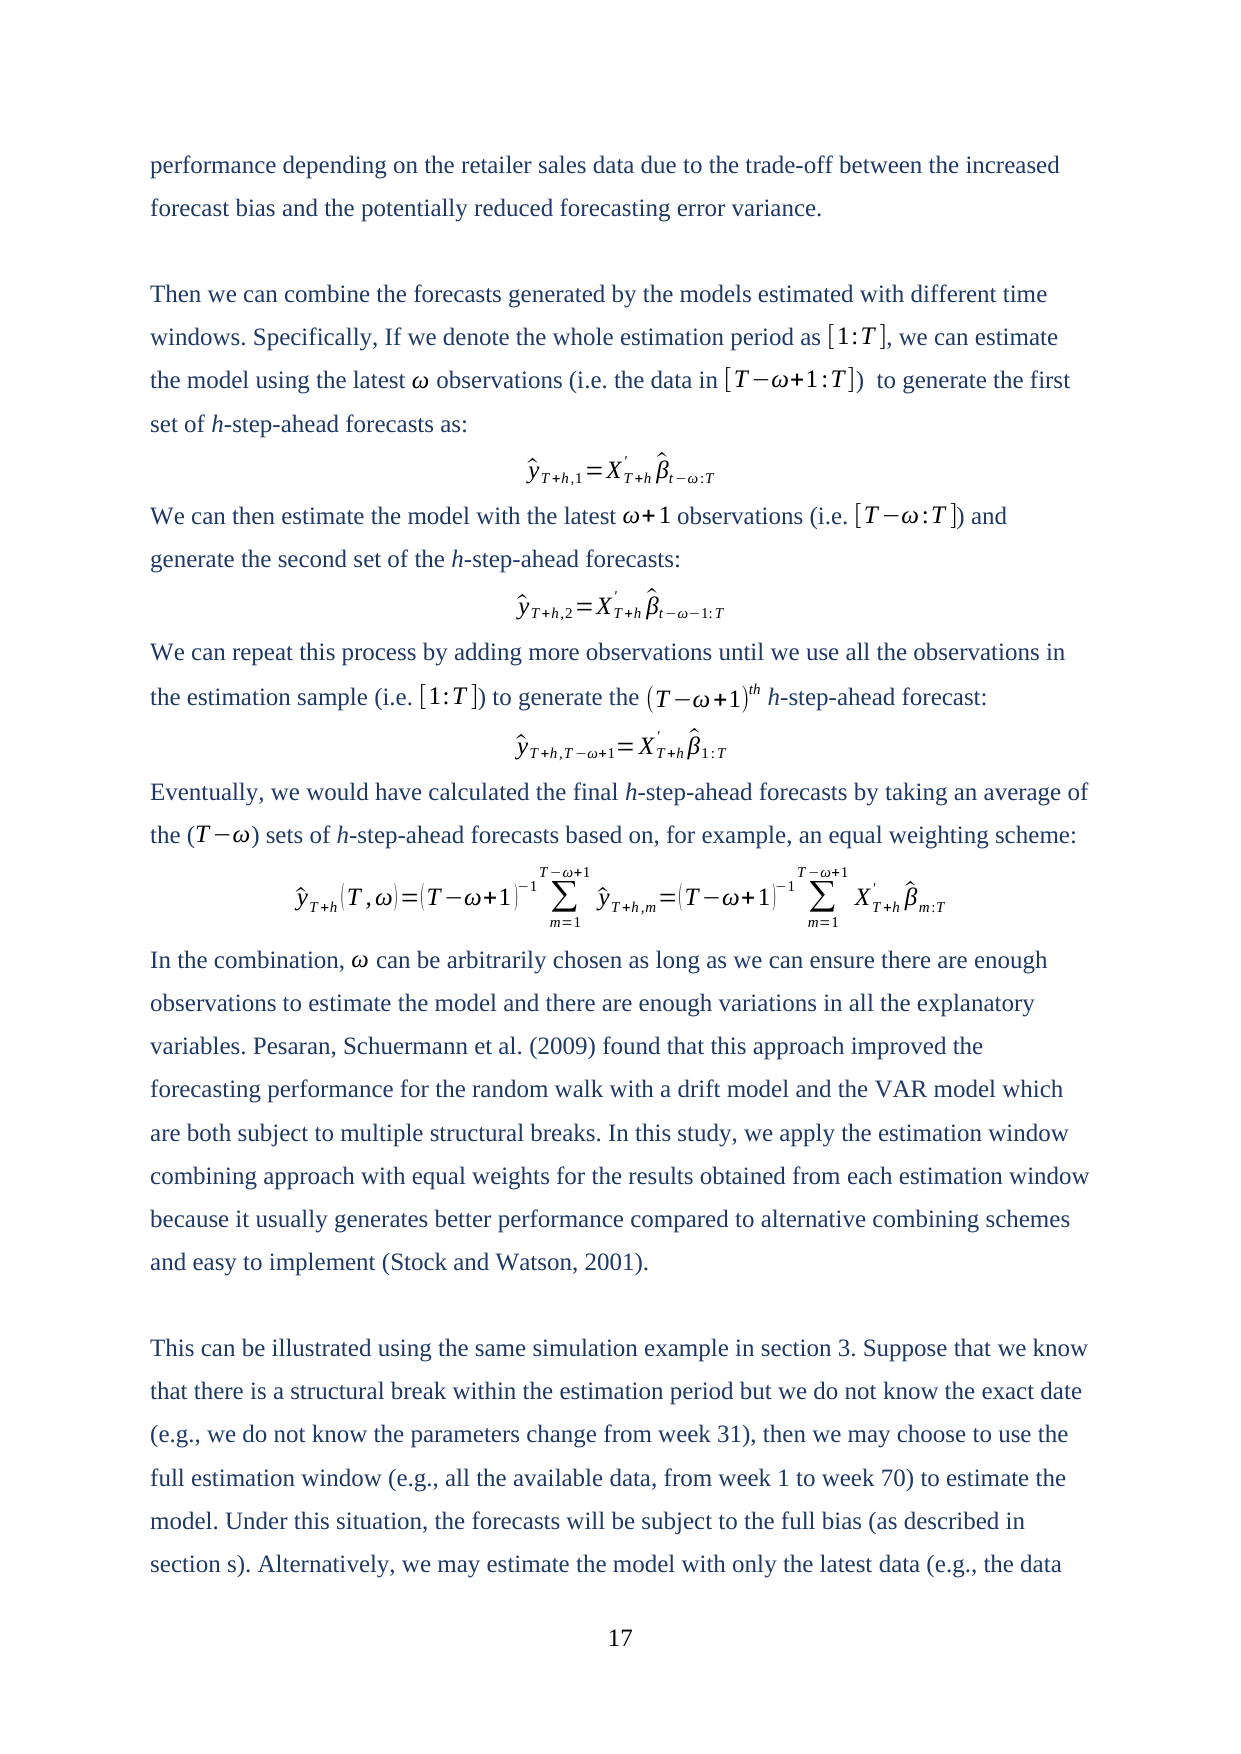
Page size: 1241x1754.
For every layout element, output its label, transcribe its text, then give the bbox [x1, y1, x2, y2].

text We can repeat this process by adding more observations until we use all the observations in the estimation sample (i.e. ) to generate the h-step-ahead forecast: [150, 637, 1090, 713]
text In the combination, can be arbitrarily chosen as long as we can ensure there are enough observations to estimate the model and there are enough variations in all the explanatory variables. Pesaran, Schuermann et al. (2009) found that this approach improved the forecasting performance for the random walk with a drift model and the VAR model which are both subject to multiple structural breaks. In this study, we apply the estimation window combining approach with equal weights for the results obtained from each estimation window because it usually generates better performance compared to alternative combining schemes and easy to implement (Stock and Watson, 2001). [150, 945, 1090, 1276]
text We can then estimate the model with the latest observations (i.e. ) and generate the second set of the h-step-ahead forecasts: [150, 501, 1090, 573]
text Eventually, we would have calculated the final h-step-ahead forecasts by taking an average of the () sets of h-step-ahead forecasts based on, for example, an equal weighting scheme: [150, 777, 1090, 849]
text Then we can combine the forecasts generated by the models estimated with different time windows. Specifically, If we denote the whole estimation period as , we can estimate the model using the latest observations (i.e. the data in ) to generate the first set of h-step-ahead forecasts as: [150, 279, 1090, 437]
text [150, 150, 1090, 222]
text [150, 1333, 1090, 1578]
